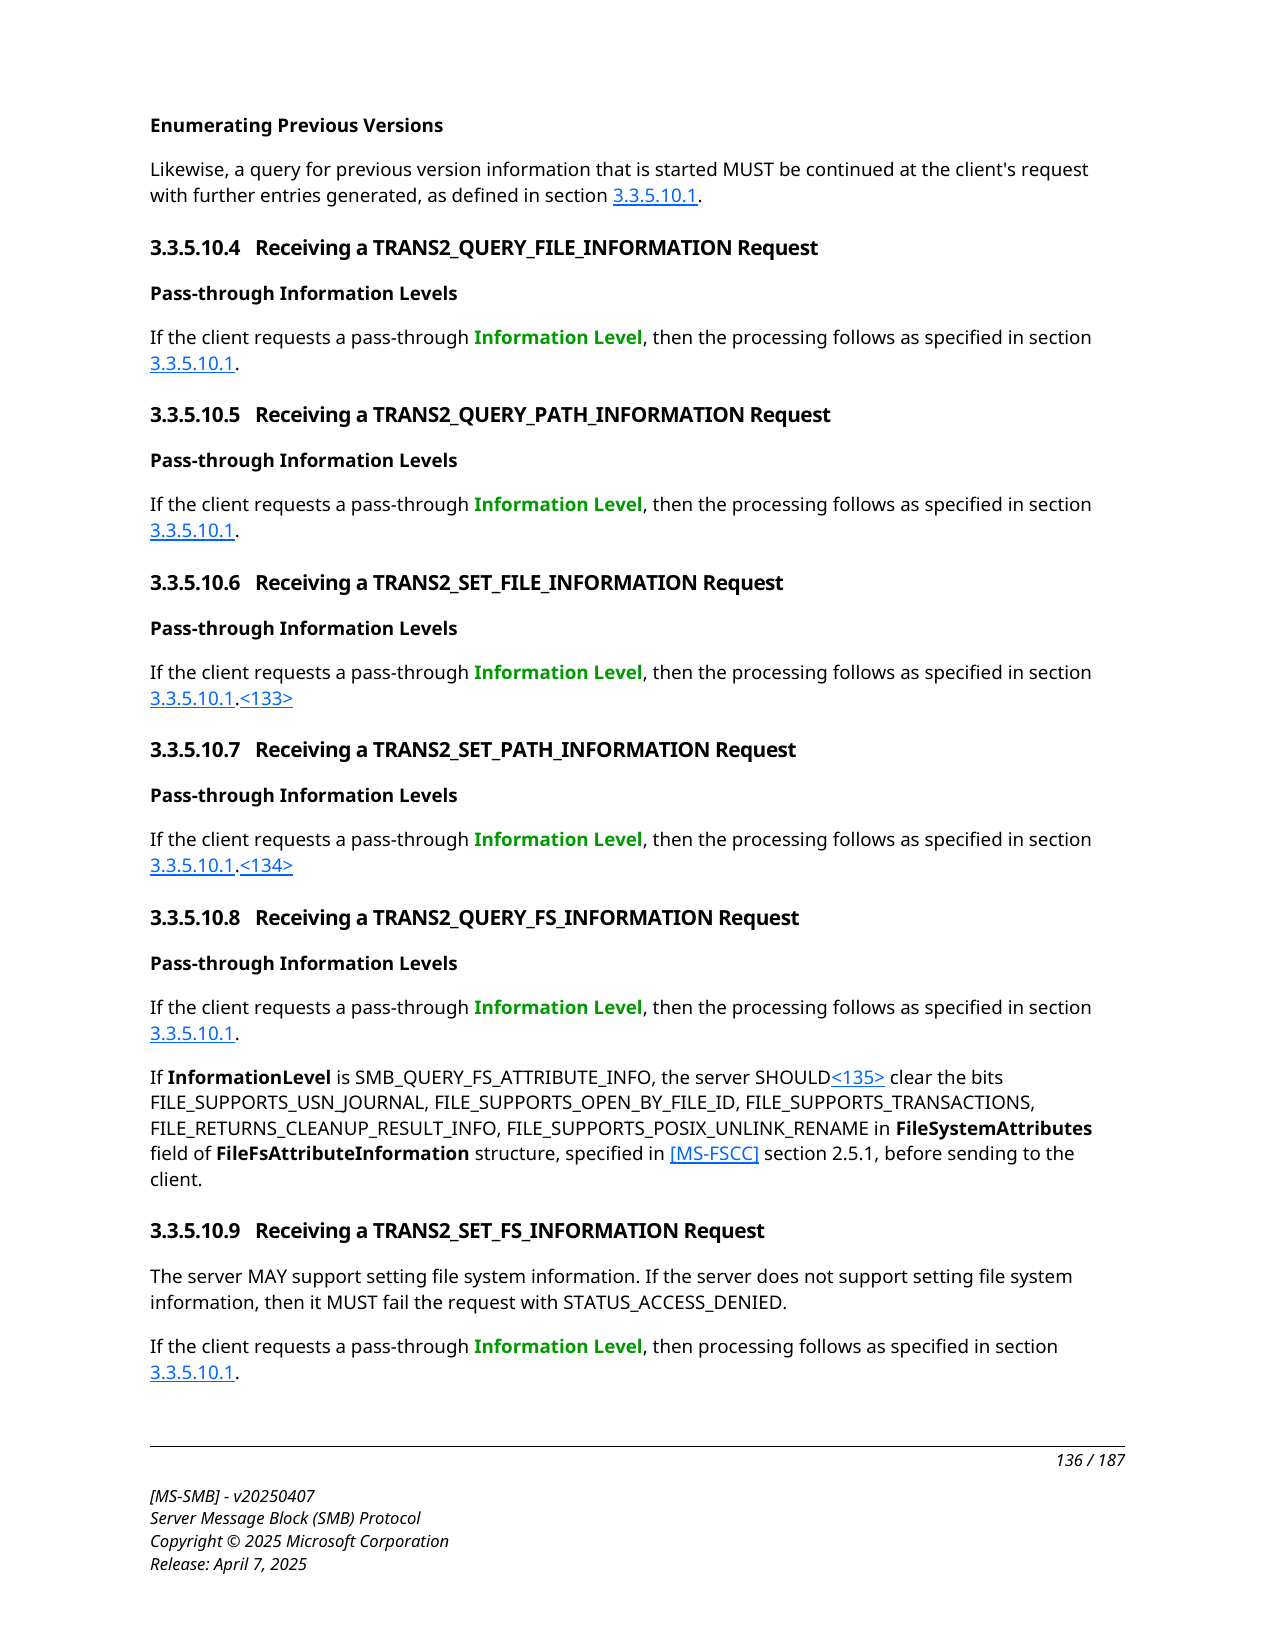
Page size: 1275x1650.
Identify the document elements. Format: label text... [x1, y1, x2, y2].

subtitle Receiving a TRANS2_SET_FILE_INFORMATION Request [150, 568, 1125, 596]
text If the client requests a pass-through Information Level, then the processing follows as specified in section 3.3.5.10.1. [150, 324, 1125, 375]
text If InformationLevel is SMB_QUERY_FS_ATTRIBUTE_INFO, the server SHOULD<135> clear the bits FILE_SUPPORTS_USN_JOURNAL, FILE_SUPPORTS_OPEN_BY_FILE_ID, FILE_SUPPORTS_TRANSACTIONS, FILE_RETURNS_CLEANUP_RESULT_INFO, FILE_SUPPORTS_POSIX_UNLINK_RENAME in FileSystemAttributes field of FileFsAttributeInformation structure, specified in [MS-FSCC] section 2.5.1, before sending to the client. [150, 1064, 1125, 1192]
text Pass-through Information Levels [150, 950, 1125, 976]
text If the client requests a pass-through Information Level, then the processing follows as specified in section 3.3.5.10.1.<134> [150, 827, 1125, 878]
text The server MAY support setting file system information. If the server does not support setting file system information, then it MUST fail the request with STATUS_ACCESS_DENIED. [150, 1264, 1125, 1315]
text Pass-through Information Levels [150, 615, 1125, 641]
text Pass-through Information Levels [150, 280, 1125, 306]
subtitle Receiving a TRANS2_QUERY_FS_INFORMATION Request [150, 903, 1125, 931]
text If the client requests a pass-through Information Level, then processing follows as specified in section 3.3.5.10.1. [150, 1334, 1125, 1385]
text If the client requests a pass-through Information Level, then the processing follows as specified in section 3.3.5.10.1. [150, 492, 1125, 543]
text Likewise, a query for previous version information that is started MUST be continued at the client's request with further entries generated, as defined in section 3.3.5.10.1. [150, 157, 1125, 208]
subtitle Receiving a TRANS2_QUERY_FILE_INFORMATION Request [150, 233, 1125, 261]
text If the client requests a pass-through Information Level, then the processing follows as specified in section 3.3.5.10.1. [150, 994, 1125, 1045]
text Pass-through Information Levels [150, 447, 1125, 473]
subtitle Receiving a TRANS2_QUERY_PATH_INFORMATION Request [150, 400, 1125, 429]
subtitle Receiving a TRANS2_SET_FS_INFORMATION Request [150, 1217, 1125, 1245]
subtitle Receiving a TRANS2_SET_PATH_INFORMATION Request [150, 735, 1125, 764]
text Enumerating Previous Versions [150, 112, 1125, 138]
text If the client requests a pass-through Information Level, then the processing follows as specified in section 3.3.5.10.1.<133> [150, 659, 1125, 710]
text Pass-through Information Levels [150, 782, 1125, 808]
